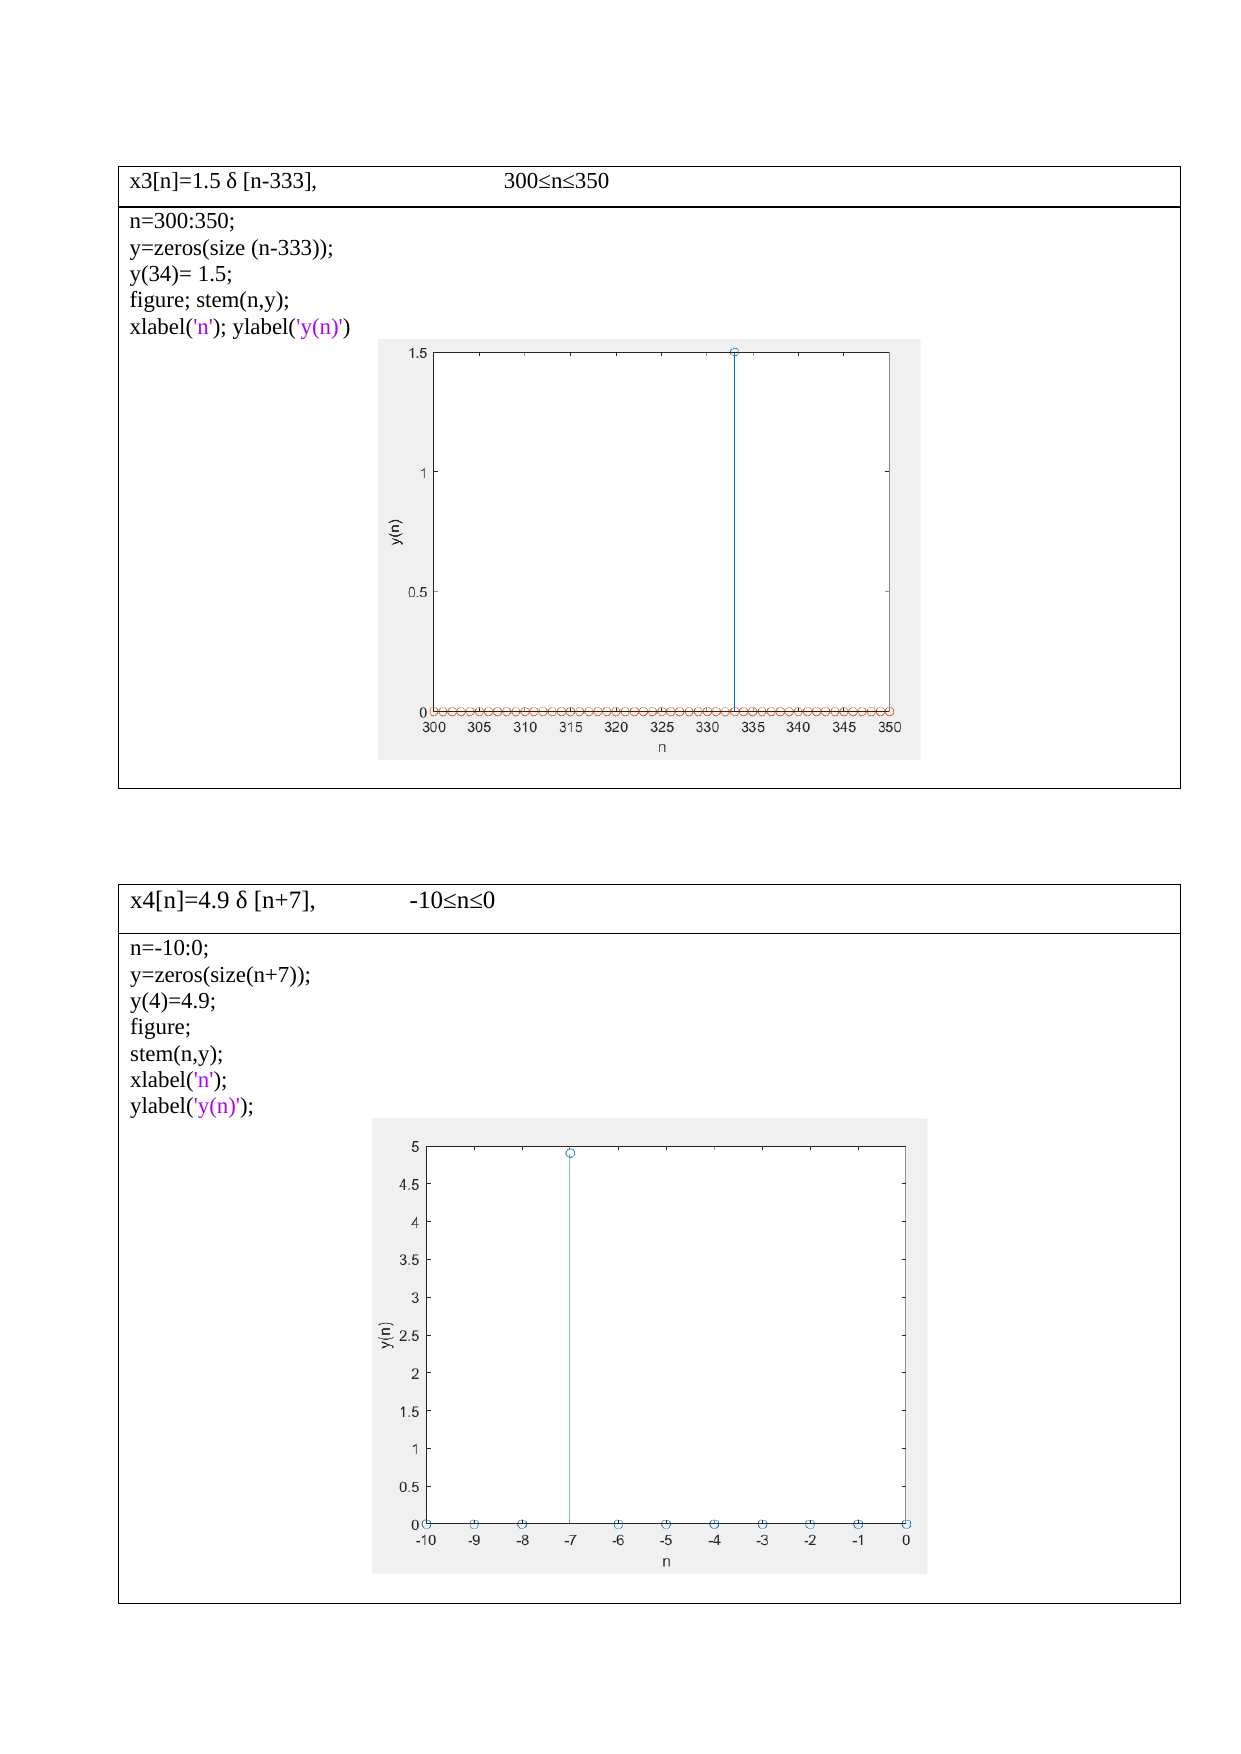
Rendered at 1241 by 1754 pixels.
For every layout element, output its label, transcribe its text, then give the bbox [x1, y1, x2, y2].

table_cell n=300:350; y=zeros(size (n-333)); y(34)= 1.5; figure; stem(n,y); xlabel('n'); ylabel('y(n)') [119, 208, 1180, 788]
table_header x3[n]=1.5 δ [n-333], 300≤n≤350 [119, 167, 1180, 206]
table_cell n=-10:0; y=zeros(size(n+7)); y(4)=4.9; figure; stem(n,y); xlabel('n'); ylabel('y(n)'); [119, 934, 1180, 1603]
picture [371, 1118, 928, 1574]
table_header x4[n]=4.9 δ [n+7], -10≤n≤0 [119, 885, 1180, 933]
picture [378, 339, 921, 760]
